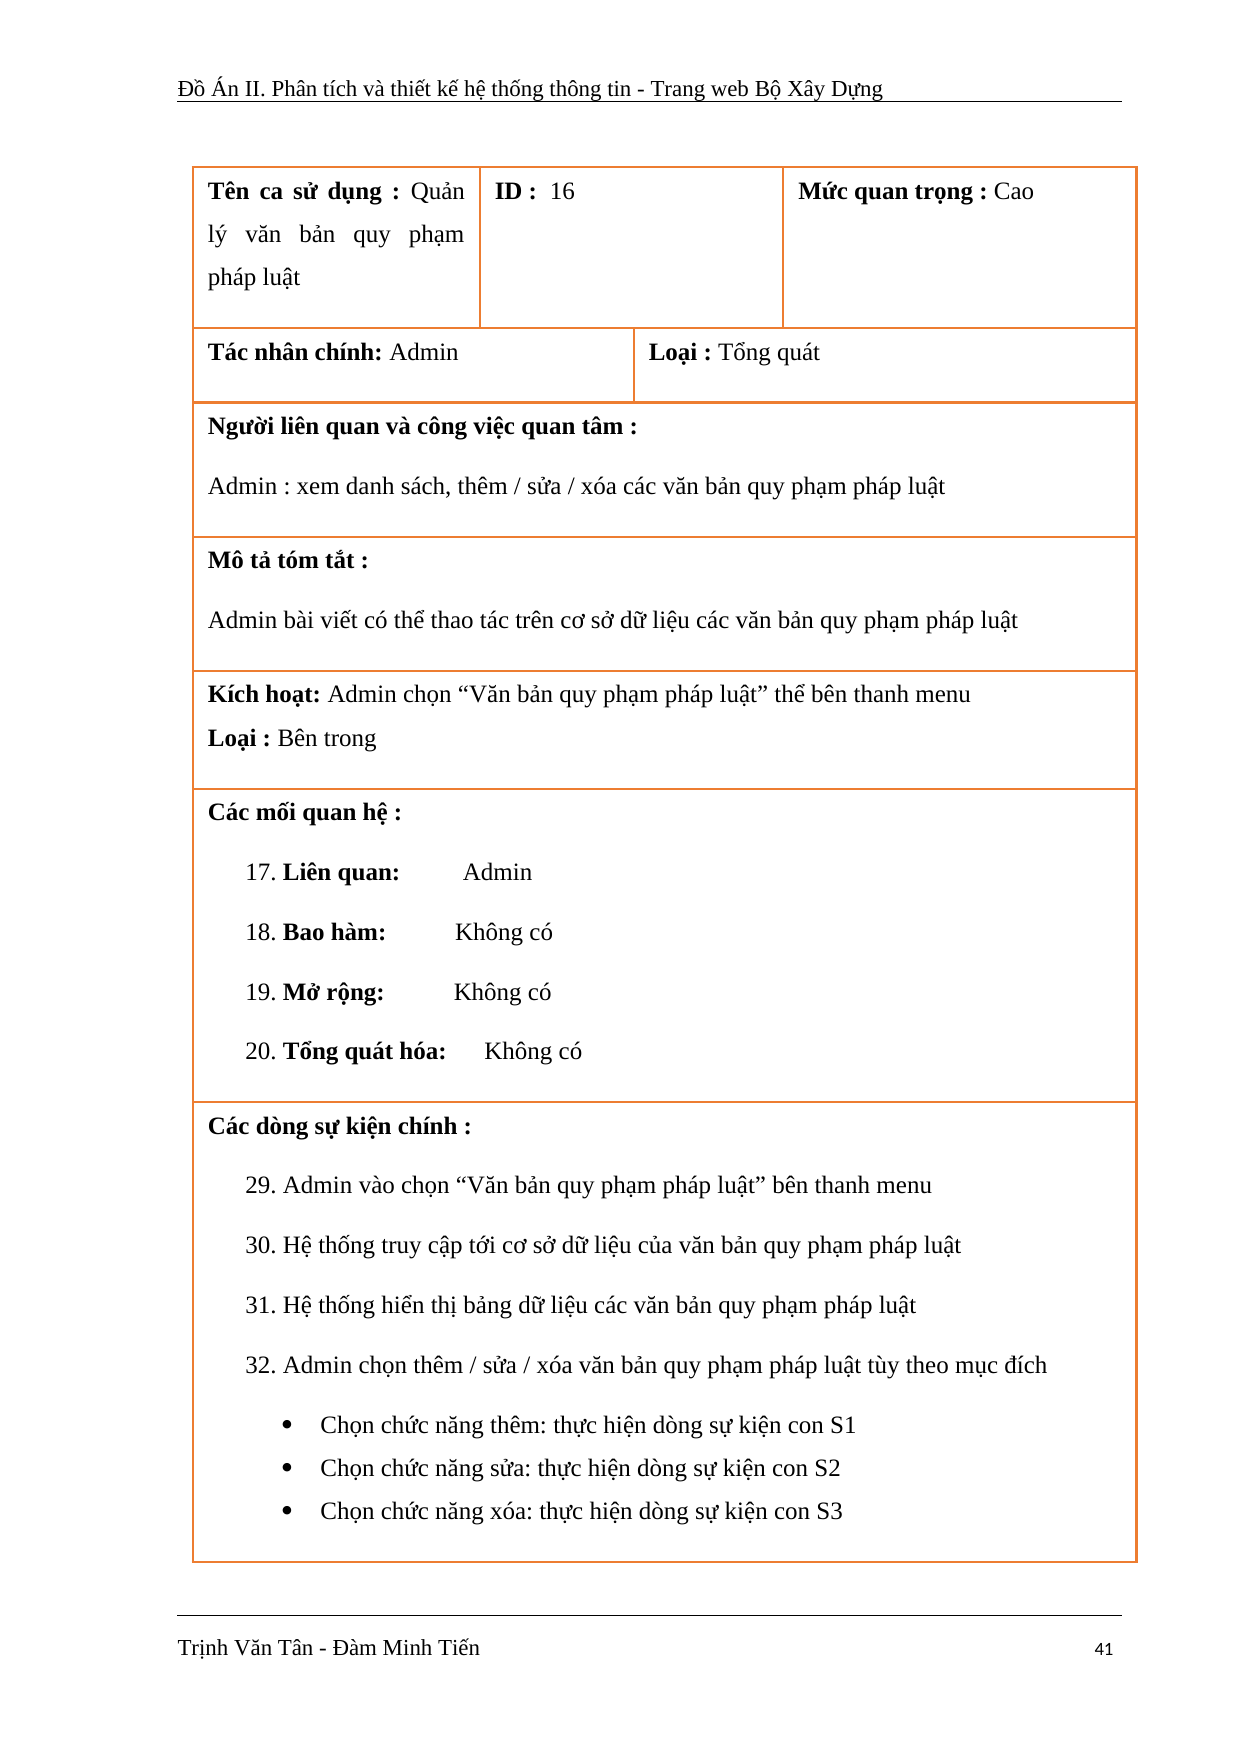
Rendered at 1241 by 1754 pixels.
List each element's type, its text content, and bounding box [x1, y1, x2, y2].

table_header Mức quan trọng : Cao [784, 168, 1135, 327]
table_cell Kích hoạt: Admin chọn “Văn bản quy phạm pháp luật” thể bên thanh menu Loại : Bên trong [194, 672, 1135, 788]
table_cell Các mối quan hệ : Liên quan: Admin Bao hàm: Không có Mở rộng: Không có Tổng quát hóa: Không có [194, 790, 1135, 1101]
table_cell Tác nhân chính: Admin [194, 329, 633, 401]
table_header ID : 16 [481, 168, 782, 327]
table_cell Mô tả tóm tắt : Admin bài viết có thể thao tác trên cơ sở dữ liệu các văn bản quy phạm pháp luật [194, 538, 1135, 670]
table_header Tên ca sử dụng : Quản lý văn bản quy phạm pháp luật [194, 168, 479, 327]
table_cell Người liên quan và công việc quan tâm : Admin : xem danh sách, thêm / sửa / xóa các văn bản quy phạm pháp luật [194, 404, 1135, 536]
table_cell Loại : Tổng quát [635, 329, 1135, 401]
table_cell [194, 1103, 1135, 1561]
